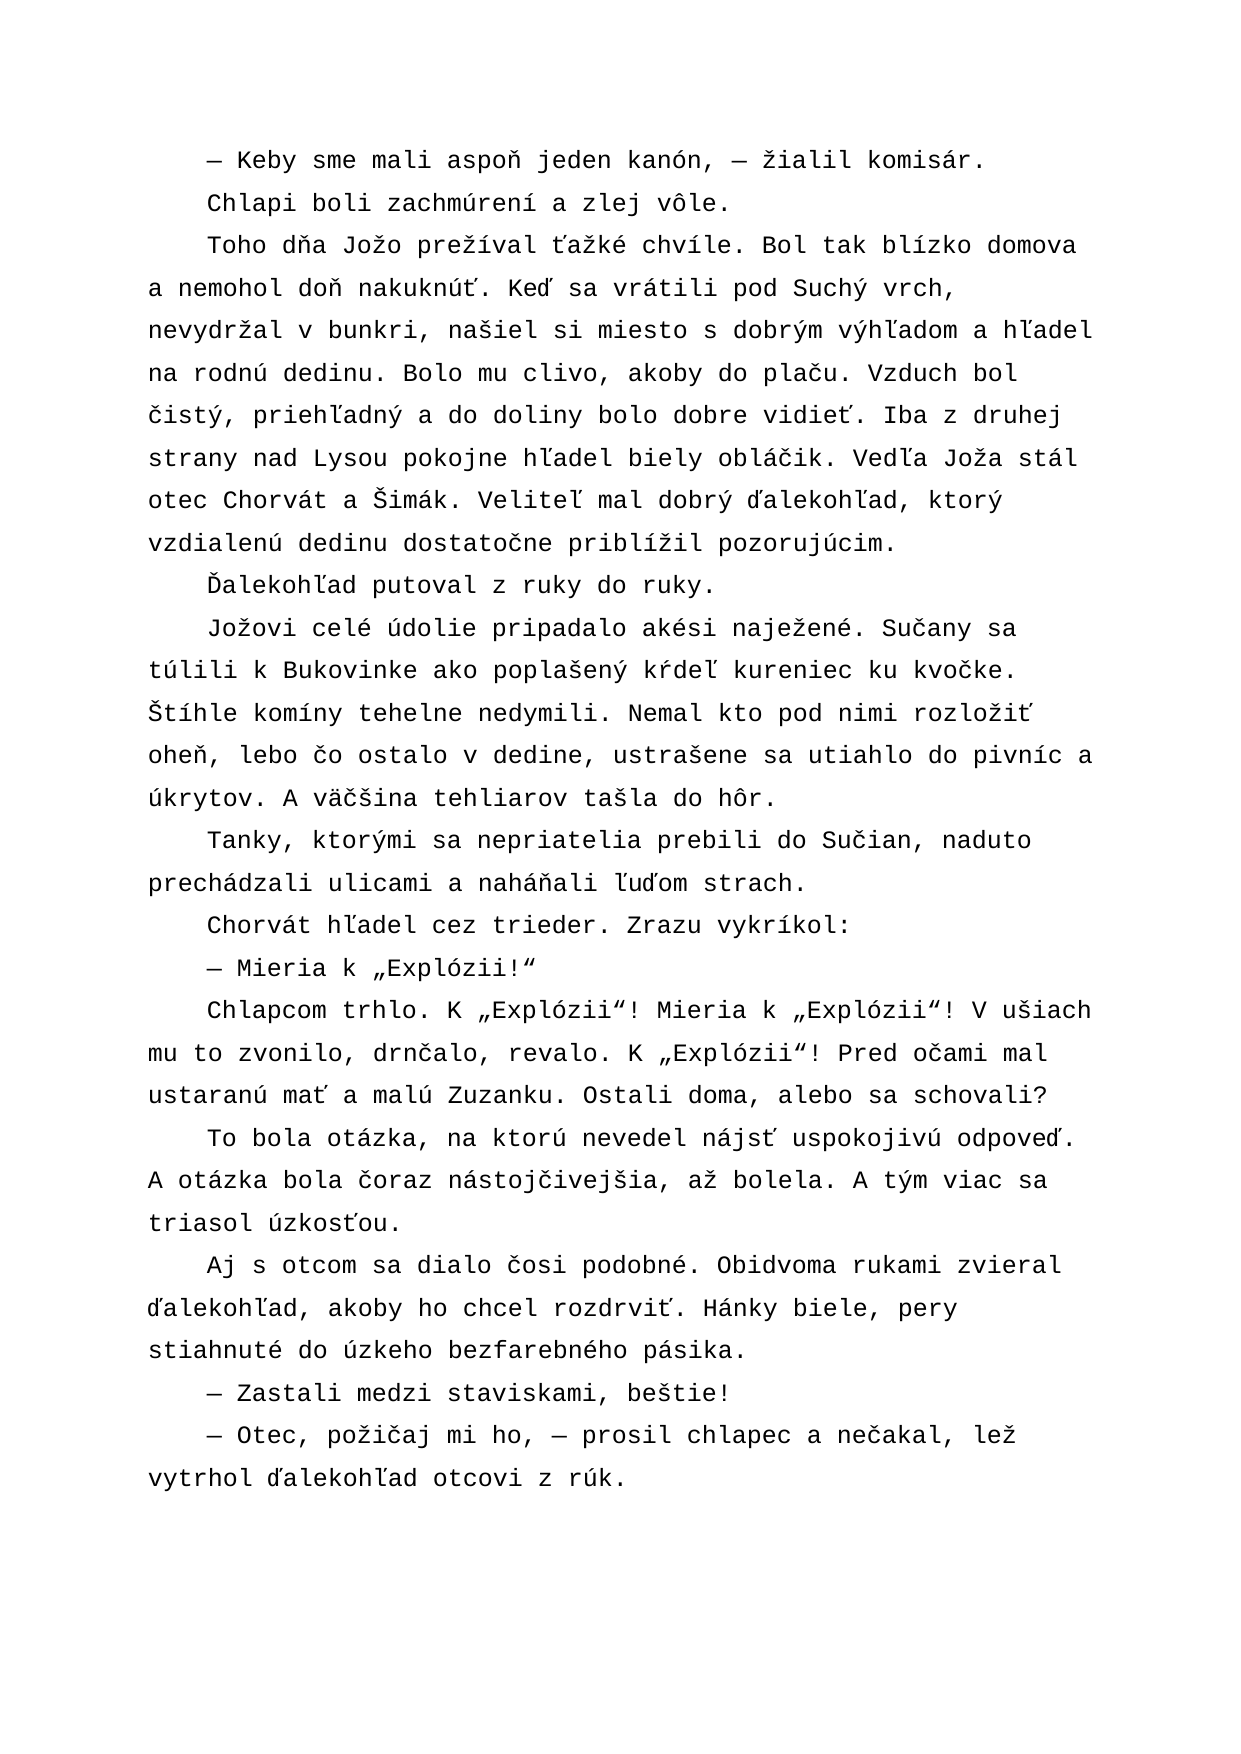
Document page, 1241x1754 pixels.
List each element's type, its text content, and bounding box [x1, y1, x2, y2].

text — Keby sme mali aspoň jeden kanón, — žialil komisár. [148, 148, 1093, 176]
text Chlapcom trhlo. K „Explózii“! Mieria k „Explózii“! V ušiach mu to zvonilo, drnčalo, revalo. K „Explózii“! Pred očami mal ustaranú mať a malú Zuzanku. Ostali doma, alebo sa schovali? [148, 998, 1093, 1111]
text Ďalekohľad putoval z ruky do ruky. [148, 573, 1093, 601]
text Chorvát hľadel cez trieder. Zrazu vykríkol: [148, 913, 1093, 941]
text Aj s otcom sa dialo čosi podobné. Obidvoma rukami zvieral ďalekohľad, akoby ho chcel rozdrviť. Hánky biele, pery stiahnuté do úzkeho bezfarebného pásika. [148, 1253, 1093, 1366]
text — Mieria k „Explózii!“ [148, 955, 1093, 983]
text — Otec, požičaj mi ho, — prosil chlapec a nečakal, lež vytrhol ďalekohľad otcovi z rúk. [148, 1423, 1093, 1493]
text Jožovi celé údolie pripadalo akési naježené. Sučany sa túlili k Bukovinke ako poplašený kŕdeľ kureniec ku kvočke. Štíhle komíny tehelne nedymili. Nemal kto pod nimi rozložiť oheň, lebo čo ostalo v dedine, ustrašene sa utiahlo do pivníc a úkrytov. A väčšina tehliarov tašla do hôr. [148, 615, 1093, 813]
text — Zastali medzi staviskami, beštie! [148, 1380, 1093, 1408]
text Tanky, ktorými sa nepriatelia prebili do Sučian, naduto prechádzali ulicami a naháňali ľuďom strach. [148, 828, 1093, 898]
text Chlapi boli zachmúrení a zlej vôle. [148, 190, 1093, 218]
text To bola otázka, na ktorú nevedel nájsť uspokojivú odpoveď. A otázka bola čoraz nástojčivejšia, až bolela. A tým viac sa triasol úzkosťou. [148, 1125, 1093, 1238]
text Toho dňa Jožo prežíval ťažké chvíle. Bol tak blízko domova a nemohol doň nakuknúť. Keď sa vrátili pod Suchý vrch, nevydržal v bunkri, našiel si miesto s dobrým výhľadom a hľadel na rodnú dedinu. Bolo mu clivo, akoby do plaču. Vzduch bol čistý, priehľadný a do doliny bolo dobre vidieť. Iba z druhej strany nad Lysou pokojne hľadel biely obláčik. Vedľa Joža stál otec Chorvát a Šimák. Veliteľ mal dobrý ďalekohľad, ktorý vzdialenú dedinu dostatočne priblížil pozorujúcim. [148, 233, 1093, 558]
